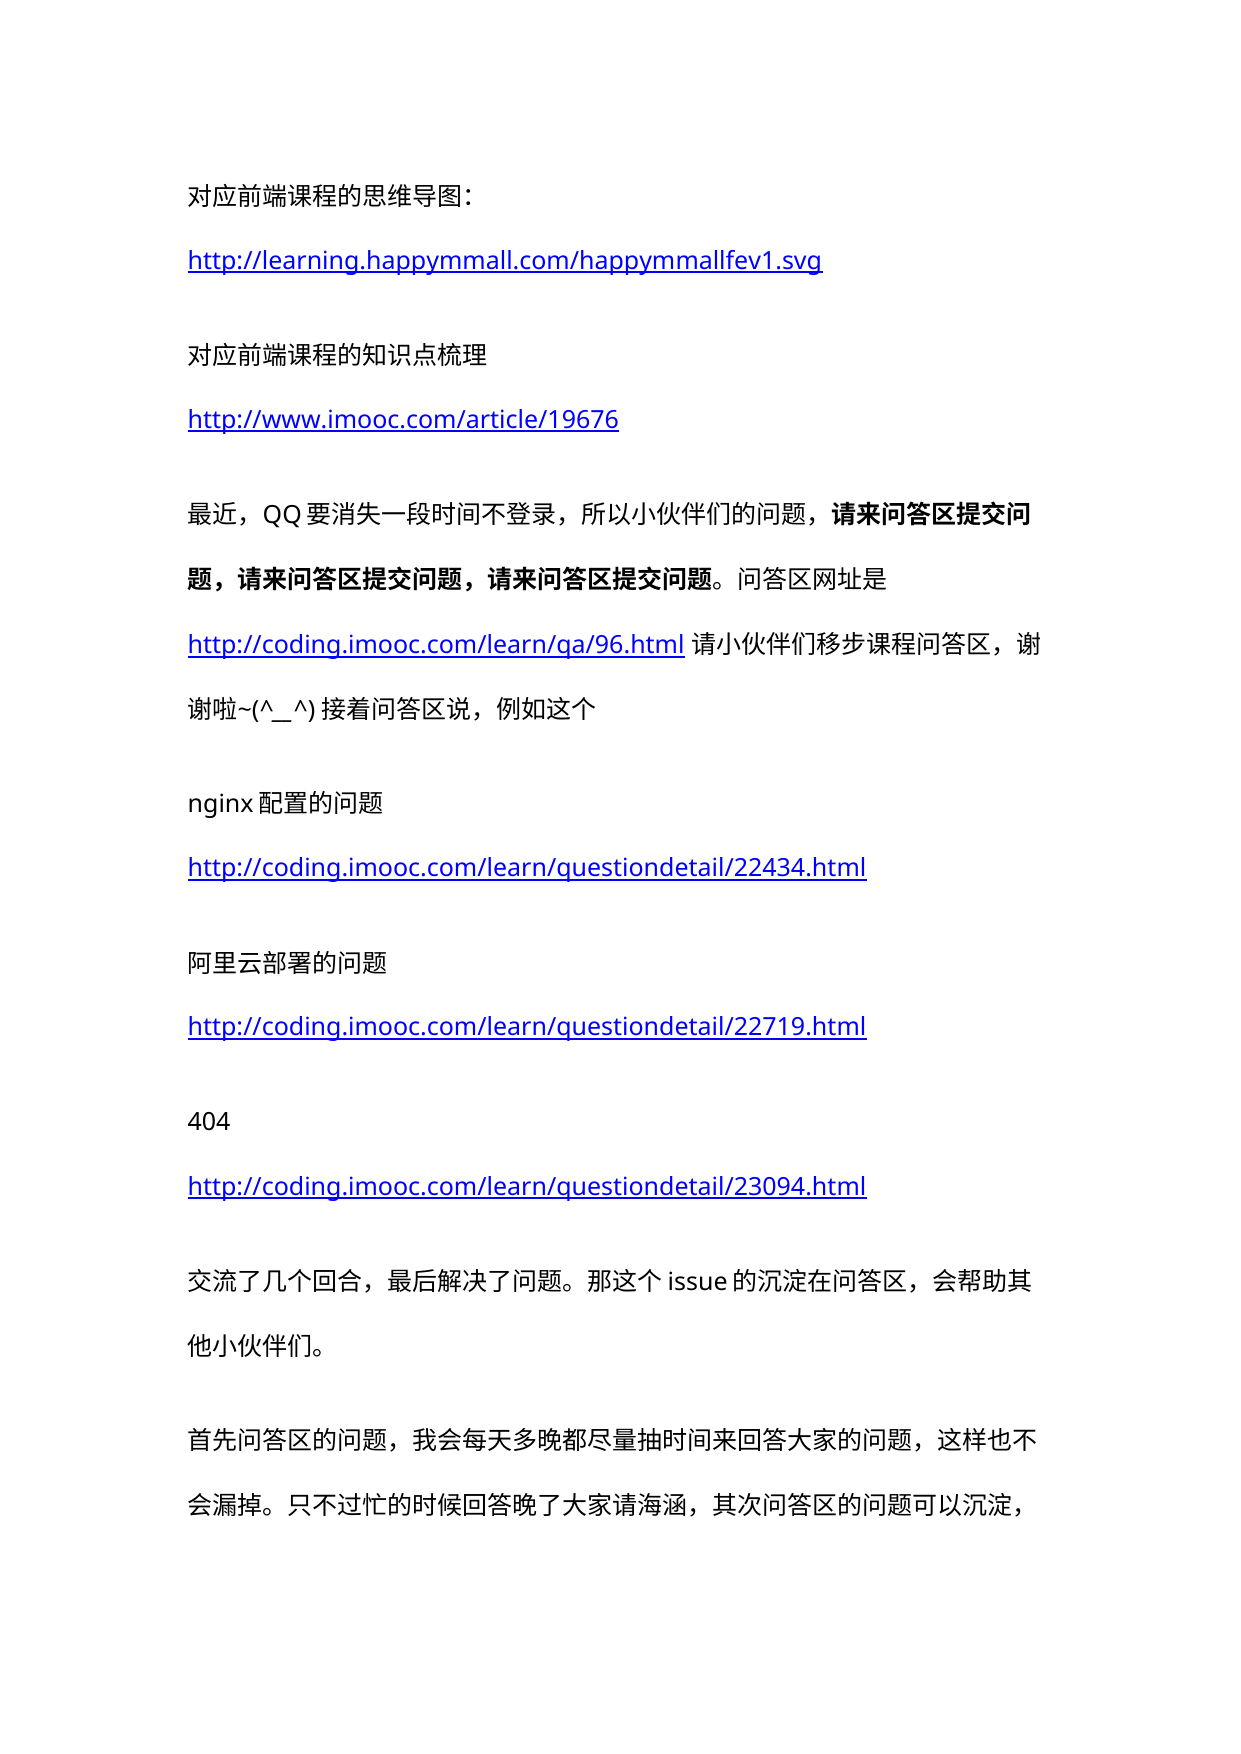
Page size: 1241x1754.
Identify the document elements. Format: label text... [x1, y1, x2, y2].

text 阿里云部署的问题 http://coding.imooc.com/learn/questiondetail/22719.html [187, 929, 1053, 1059]
text 对应前端课程的知识点梳理 http://www.imooc.com/article/19676 [187, 321, 1053, 451]
text 404 http://coding.imooc.com/learn/questiondetail/23094.html [187, 1088, 1053, 1218]
text 交流了几个回合，最后解决了问题。那这个issue的沉淀在问答区，会帮助其他小伙伴们。 [187, 1247, 1053, 1377]
text 对应前端课程的思维导图： http://learning.happymmall.com/happymmallfev1.svg [187, 162, 1053, 292]
text 最近，QQ要消失一段时间不登录，所以小伙伴们的问题，请来问答区提交问题，请来问答区提交问题，请来问答区提交问题。问答区网址是 http://coding.imooc.com/learn/qa/96.html 请小伙伴们移步课程问答区，谢谢啦~(^__^) 接着问答区说，例如这个 [187, 480, 1053, 740]
text nginx配置的问题 http://coding.imooc.com/learn/questiondetail/22434.html [187, 769, 1053, 899]
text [187, 1406, 1053, 1536]
